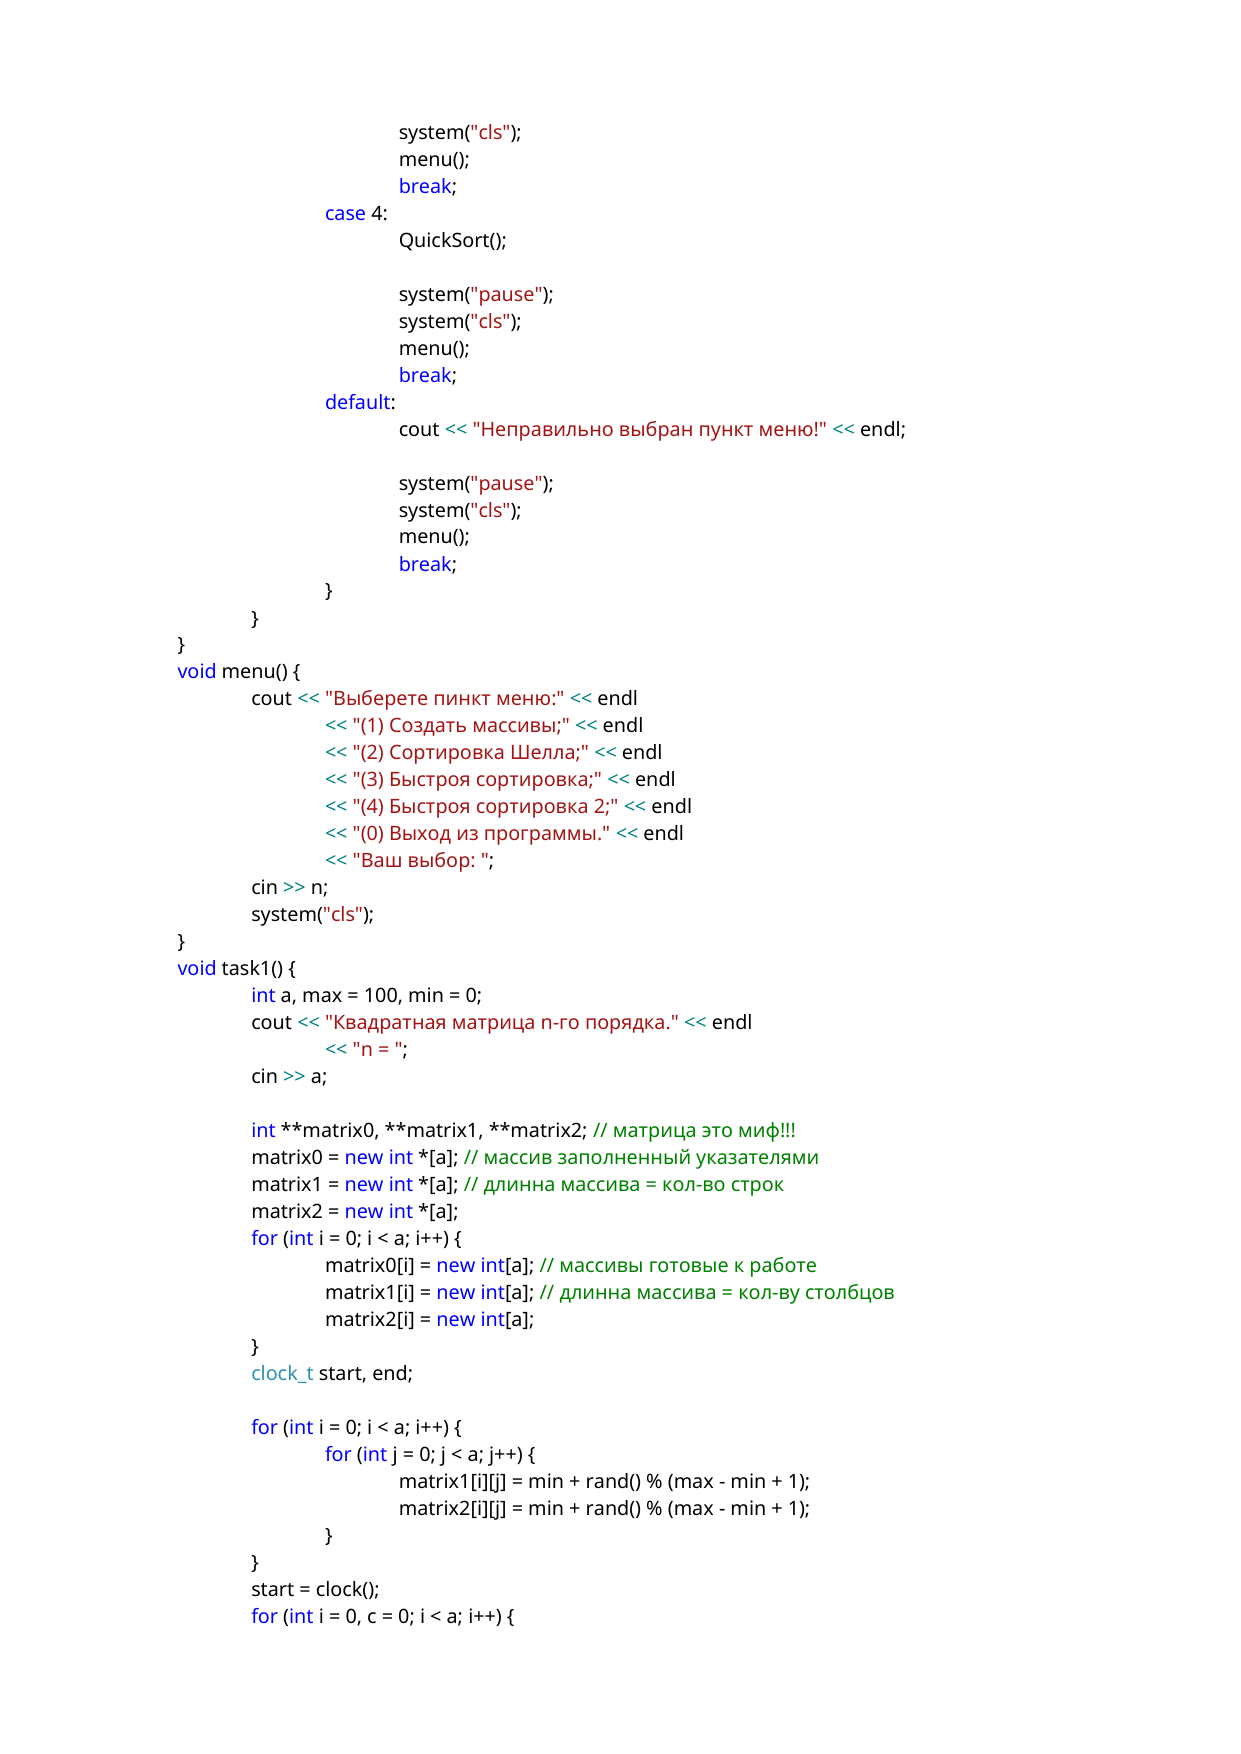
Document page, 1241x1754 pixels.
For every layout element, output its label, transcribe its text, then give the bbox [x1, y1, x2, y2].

text << "(3) Быстроя сортировка;" << endl [177, 766, 1152, 793]
text } [177, 1521, 1152, 1548]
text system("cls"); [177, 496, 1152, 523]
text system("cls"); [177, 118, 1152, 145]
text int a, max = 100, min = 0; [177, 981, 1152, 1008]
text for (int i = 0; i < a; i++) { [177, 1413, 1152, 1440]
text default: [177, 388, 1152, 415]
text for (int j = 0; j < a; j++) { [177, 1440, 1152, 1467]
text } [177, 927, 1152, 954]
text matrix1[i][j] = min + rand() % (max - min + 1); [177, 1467, 1152, 1494]
text matrix2[i] = new int[a]; [177, 1305, 1152, 1332]
text system("cls"); [177, 307, 1152, 334]
text QuickSort(); [177, 226, 1152, 253]
text matrix0[i] = new int[a]; // массивы готовые к работе [177, 1251, 1152, 1278]
text cout << "Выберете пинкт меню:" << endl [177, 685, 1152, 712]
text << "(4) Быстроя сортировка 2;" << endl [177, 793, 1152, 819]
text << "(2) Сортировка Шелла;" << endl [177, 739, 1152, 766]
text for (int i = 0, c = 0; i < a; i++) { [177, 1602, 1152, 1629]
text system("cls"); [177, 901, 1152, 927]
text cout << "Неправильно выбран пункт меню!" << endl; [177, 415, 1152, 442]
text break; [177, 550, 1152, 577]
text cin >> n; [177, 873, 1152, 901]
text matrix2 = new int *[a]; [177, 1197, 1152, 1224]
text << "n = "; [177, 1035, 1152, 1062]
text start = clock(); [177, 1575, 1152, 1602]
text void menu() { [177, 658, 1152, 685]
text << "Ваш выбор: "; [177, 847, 1152, 873]
text break; [177, 361, 1152, 388]
text } [177, 577, 1152, 604]
text } [177, 631, 1152, 658]
text << "(0) Выход из программы." << endl [177, 819, 1152, 847]
text system("pause"); [177, 280, 1152, 307]
text matrix1[i] = new int[a]; // длинна массива = кол-ву столбцов [177, 1278, 1152, 1305]
text } [177, 604, 1152, 631]
text matrix1 = new int *[a]; // длинна массива = кол-во строк [177, 1170, 1152, 1197]
text menu(); [177, 145, 1152, 172]
text cout << "Квадратная матрица n-го порядка." << endl [177, 1008, 1152, 1035]
text for (int i = 0; i < a; i++) { [177, 1224, 1152, 1251]
text int **matrix0, **matrix1, **matrix2; // матрица это миф!!! [177, 1116, 1152, 1143]
text matrix0 = new int *[a]; // массив заполненный указателями [177, 1143, 1152, 1170]
text menu(); [177, 523, 1152, 550]
text menu(); [177, 334, 1152, 361]
text system("pause"); [177, 469, 1152, 496]
text void task1() { [177, 954, 1152, 981]
text case 4: [177, 199, 1152, 226]
text } [177, 1332, 1152, 1359]
text cin >> a; [177, 1062, 1152, 1089]
text << "(1) Создать массивы;" << endl [177, 712, 1152, 739]
text break; [177, 172, 1152, 199]
text } [177, 1548, 1152, 1575]
text clock_t start, end; [177, 1359, 1152, 1386]
text matrix2[i][j] = min + rand() % (max - min + 1); [177, 1494, 1152, 1521]
